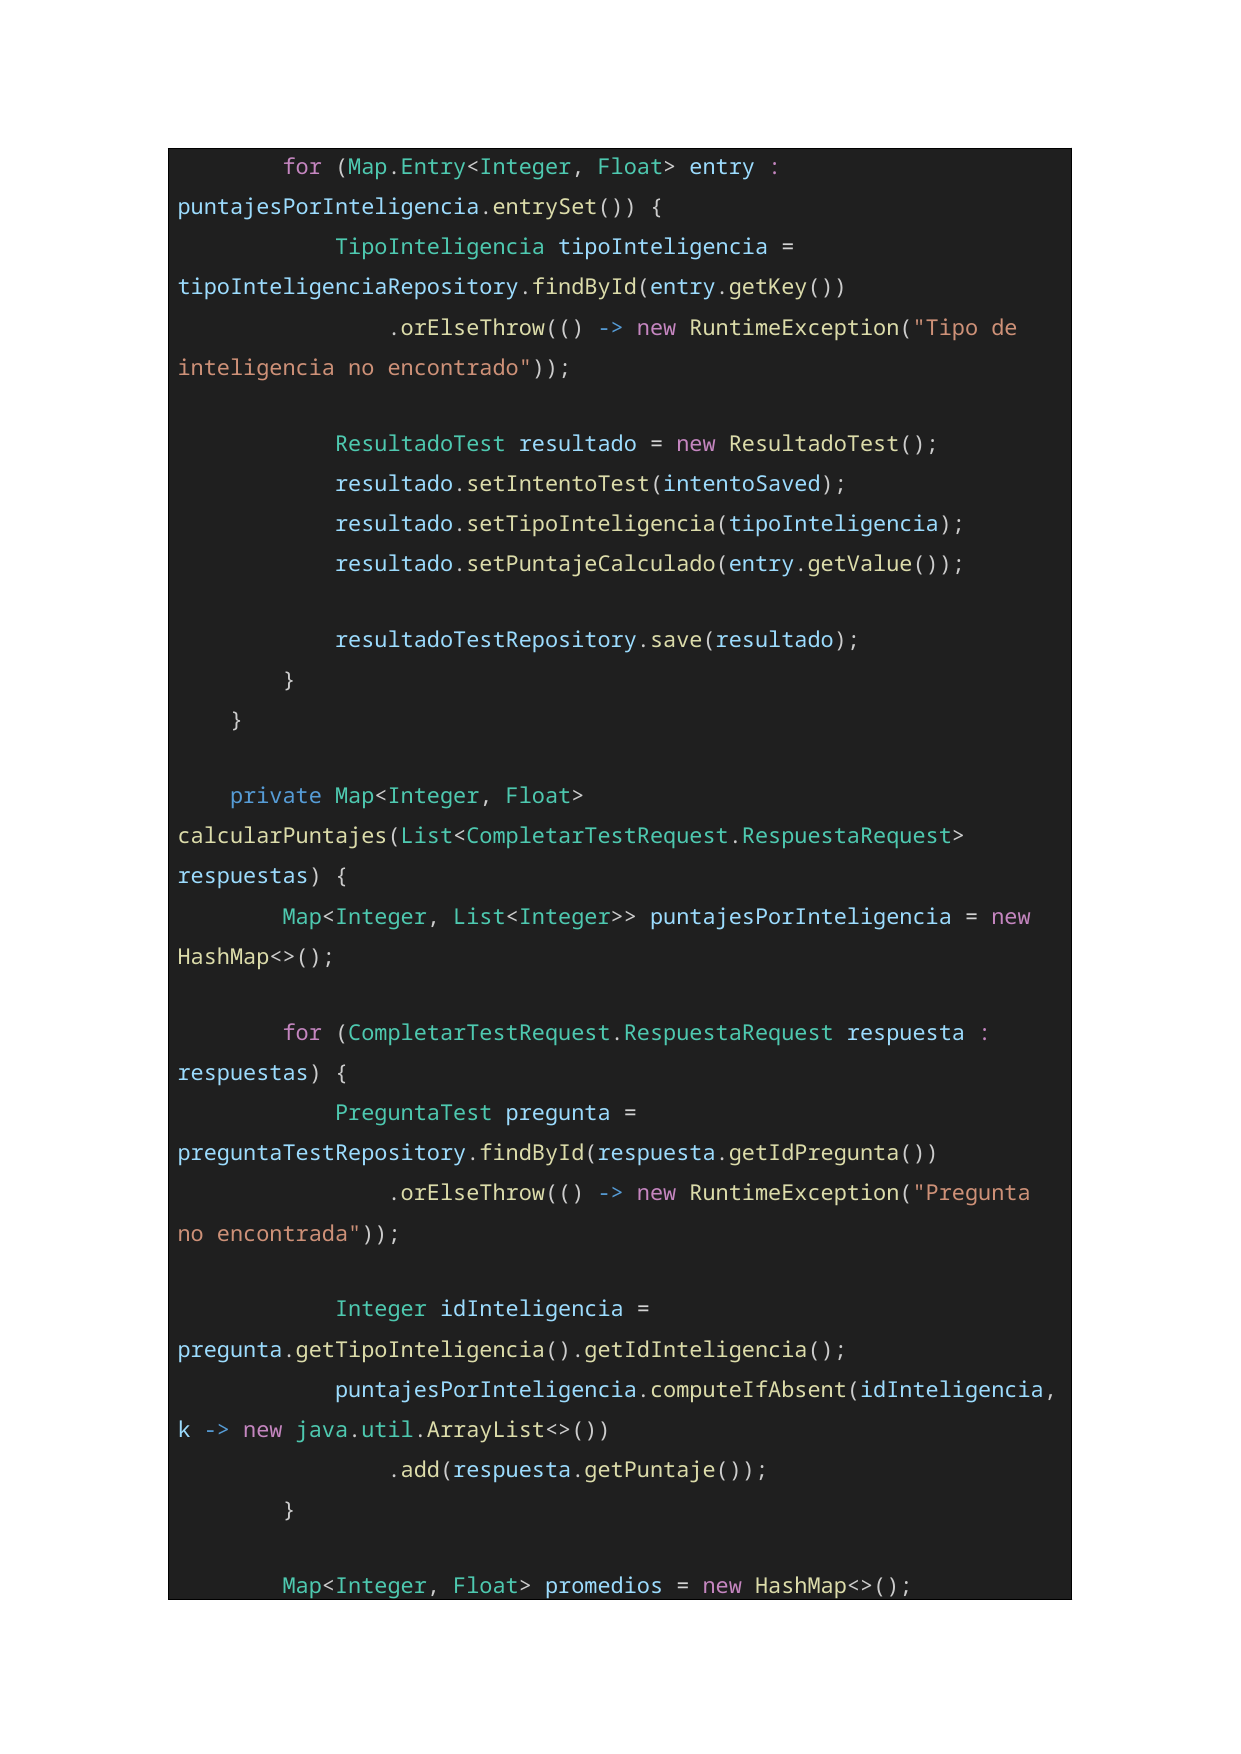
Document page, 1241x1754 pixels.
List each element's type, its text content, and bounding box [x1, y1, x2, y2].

text private Map<Integer, Float> calcularPuntajes(List<CompletarTestRequest.RespuestaRequest> respuestas) { [169, 777, 1071, 890]
text } [169, 701, 1071, 734]
text } [169, 661, 1071, 694]
text resultadoTestRepository.save(resultado); [169, 621, 1071, 654]
text Map<Integer, List<Integer>> puntajesPorInteligencia = new HashMap<>(); [169, 897, 1071, 971]
text puntajesPorInteligencia.computeIfAbsent(idInteligencia, k -> new java.util.ArrayList<>()) [169, 1371, 1071, 1444]
text .orElseThrow(() -> new RuntimeException("Tipo de inteligencia no encontrado")); [169, 308, 1071, 382]
text ResultadoTest resultado = new ResultadoTest(); [169, 424, 1071, 457]
text for (CompletarTestRequest.RespuestaRequest respuesta : respuestas) { [169, 1013, 1071, 1087]
text } [169, 1491, 1071, 1524]
text Map<Integer, Float> promedios = new HashMap<>(); [169, 1567, 1071, 1599]
text resultado.setPuntajeCalculado(entry.getValue()); [169, 545, 1071, 578]
text Integer idInteligencia = pregunta.getTipoInteligencia().getIdInteligencia(); [169, 1290, 1071, 1363]
text for (Map.Entry<Integer, Float> entry : puntajesPorInteligencia.entrySet()) { [169, 149, 1071, 221]
text resultado.setIntentoTest(intentoSaved); [169, 464, 1071, 497]
text .add(respuesta.getPuntaje()); [169, 1451, 1071, 1484]
text .orElseThrow(() -> new RuntimeException("Pregunta no encontrada")); [169, 1174, 1071, 1247]
text resultado.setTipoInteligencia(tipoInteligencia); [169, 505, 1071, 538]
text PreguntaTest pregunta = preguntaTestRepository.findById(respuesta.getIdPregunta()) [169, 1094, 1071, 1167]
text TipoInteligencia tipoInteligencia = tipoInteligenciaRepository.findById(entry.getKey()) [169, 228, 1071, 301]
